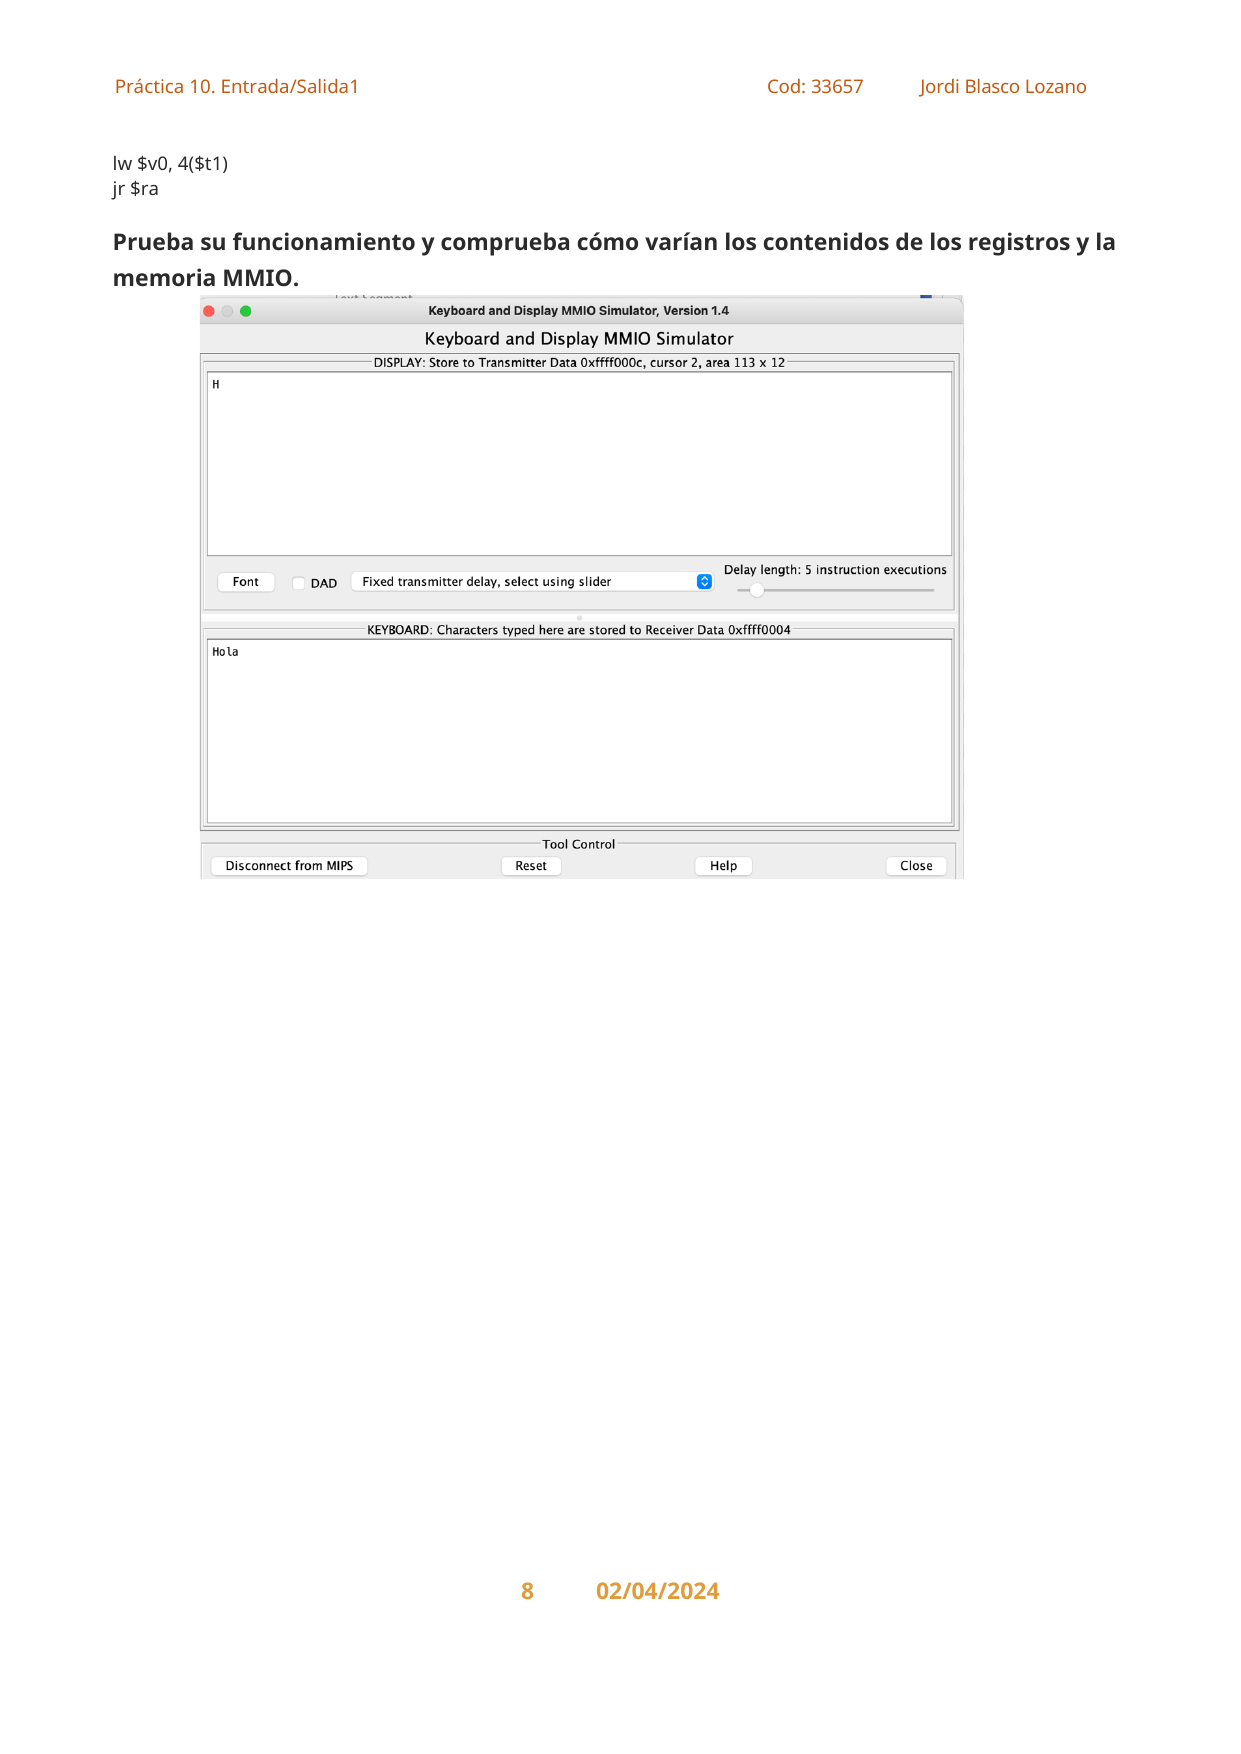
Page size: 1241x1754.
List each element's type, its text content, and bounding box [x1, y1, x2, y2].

text Prueba su funcionamiento y comprueba cómo varían los contenidos de los registros y la memoria MMIO. [112, 226, 1128, 293]
text jr $ra [112, 176, 1128, 201]
picture [199, 295, 964, 879]
text lw $v0, 4($t1) [112, 150, 1128, 176]
